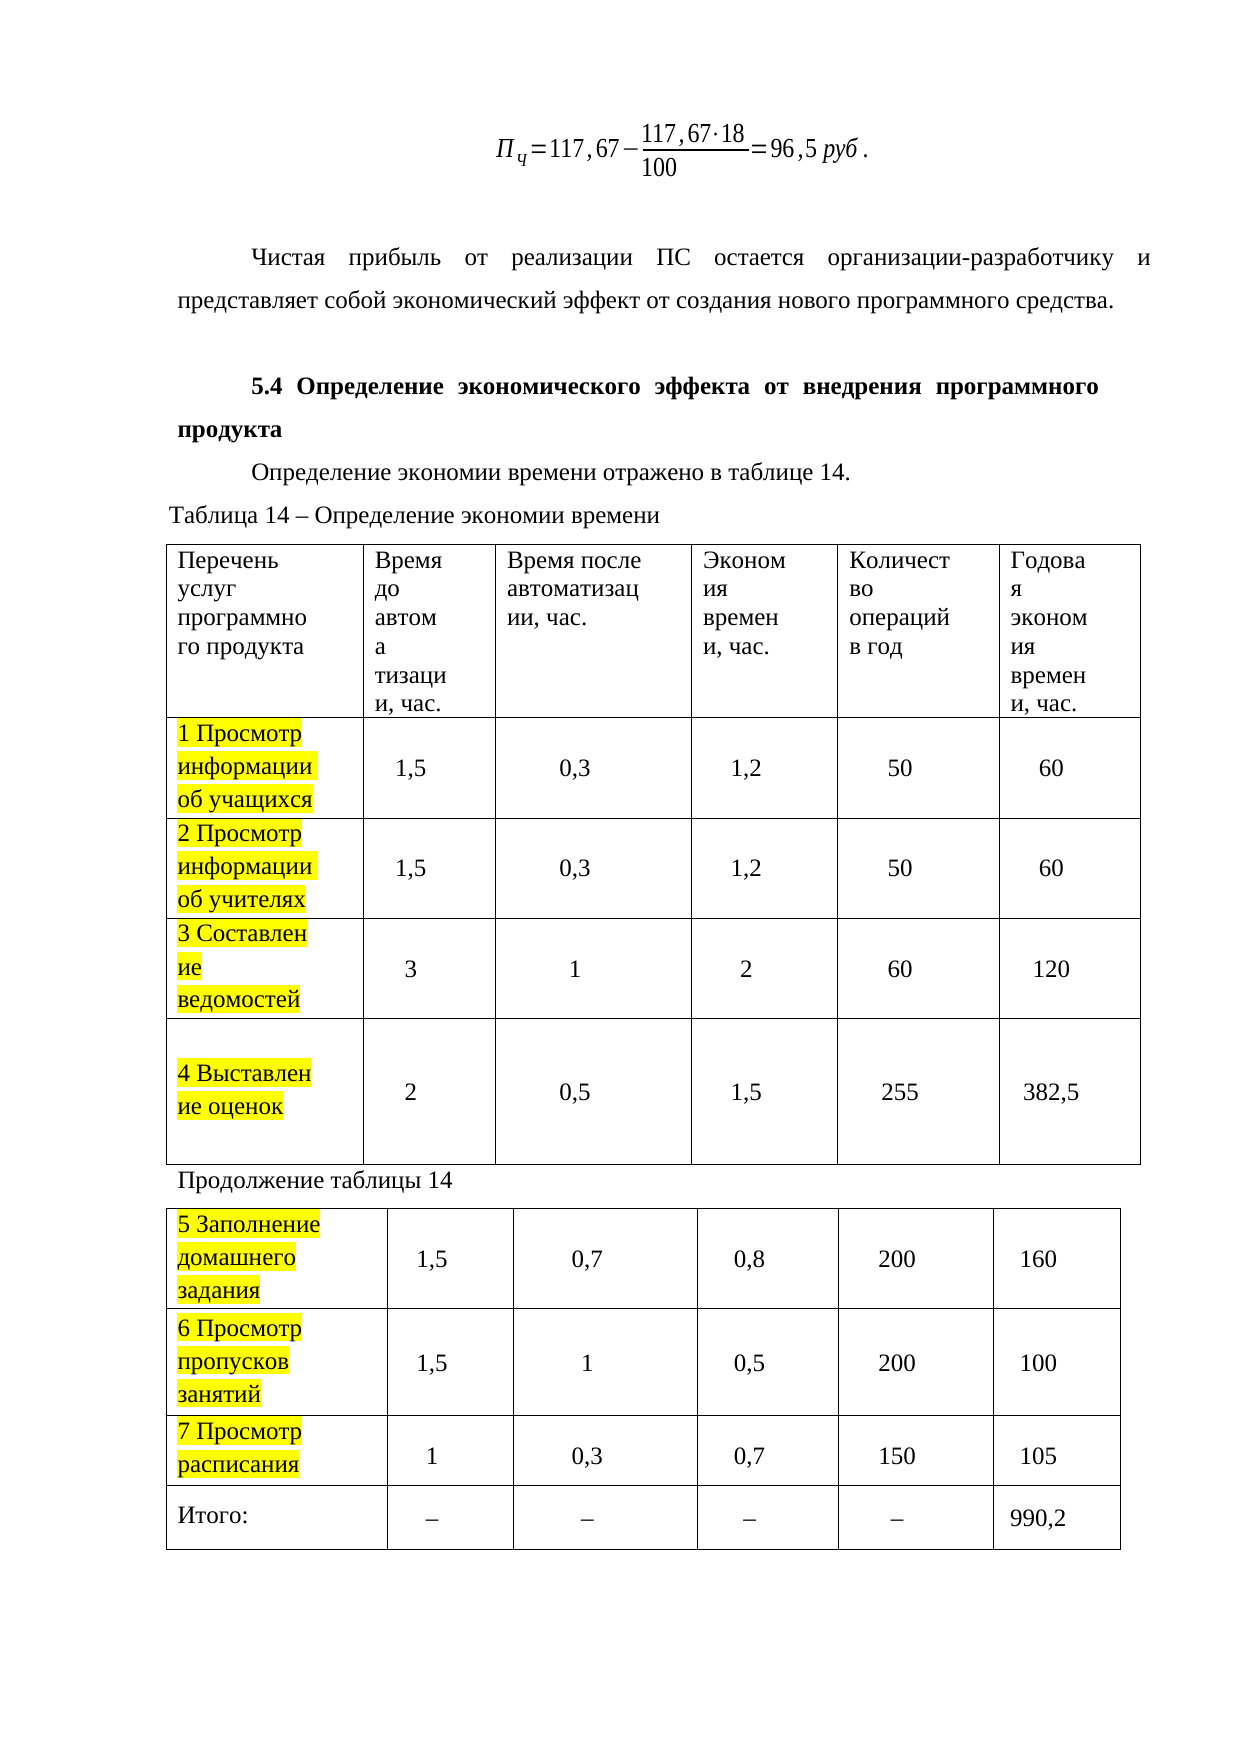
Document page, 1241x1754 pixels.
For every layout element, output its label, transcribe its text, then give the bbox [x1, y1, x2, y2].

table_header Время после автоматизации, час. [496, 545, 691, 717]
table_cell 4 Выставление оценок [167, 1019, 363, 1164]
table_cell 1,5 [692, 1019, 837, 1164]
table_header 0,8 [698, 1209, 838, 1308]
table_cell 50 [838, 718, 999, 817]
table_cell – [514, 1486, 697, 1548]
table_cell 1,5 [364, 718, 495, 817]
table_cell 60 [838, 919, 999, 1018]
table_cell 50 [838, 819, 999, 917]
table_cell 0,7 [698, 1416, 838, 1484]
table_cell 1 [388, 1416, 513, 1484]
table_cell 382,5 [1000, 1019, 1140, 1164]
table_cell 990,2 [994, 1486, 1120, 1548]
table_header Экономия времени, час. [692, 545, 837, 717]
table_header Время до автома тизации, час. [364, 545, 495, 717]
table_header Годовая экономия времени, час. [1000, 545, 1140, 717]
table_cell 60 [1000, 718, 1140, 817]
table_cell 0,5 [698, 1309, 838, 1415]
table_cell 3 [364, 919, 495, 1018]
table_cell 1,2 [692, 819, 837, 917]
table_cell 7 Просмотр расписания [167, 1416, 387, 1484]
table_cell 2 [692, 919, 837, 1018]
table_cell 0,3 [514, 1416, 697, 1484]
table_cell 2 Просмотр информации об учителях [167, 819, 363, 917]
table_cell 1 [514, 1309, 697, 1415]
table_cell 60 [1000, 819, 1140, 917]
table_cell 1 [496, 919, 691, 1018]
table_cell 120 [1000, 919, 1140, 1018]
table_header 0,7 [514, 1209, 697, 1308]
table_cell 1 Просмотр информации об учащихся [167, 718, 363, 817]
table_cell 255 [838, 1019, 999, 1164]
text Таблица 14 – Определение экономии времени [162, 501, 1114, 529]
table_cell 100 [994, 1309, 1120, 1415]
text Определение экономии времени отражено в таблице 14. [177, 457, 1114, 486]
table_header 160 [994, 1209, 1120, 1308]
table_cell 0,3 [496, 819, 691, 917]
text Продолжение таблицы 14 [177, 1165, 1114, 1194]
table_cell 1,5 [388, 1309, 513, 1415]
table_header 200 [839, 1209, 993, 1308]
table_cell Итого: [167, 1486, 387, 1548]
table_cell 1,2 [692, 718, 837, 817]
table_cell 1,5 [364, 819, 495, 917]
table_cell 6 Просмотр пропусков занятий [167, 1309, 387, 1415]
table_cell 3 Составление ведомостей [167, 919, 363, 1018]
text Чистая прибыль от реализации ПС остается организации-разработчику и представляет собой экономический эффект от создания нового программного средства. [177, 242, 1152, 314]
table_cell 150 [839, 1416, 993, 1484]
table_cell 200 [839, 1309, 993, 1415]
table_header 5 Заполнение домашнего задания [167, 1209, 387, 1308]
table_cell 0,3 [496, 718, 691, 817]
table_cell – [388, 1486, 513, 1548]
table_cell 0,5 [496, 1019, 691, 1164]
text 5.4 Определение экономического эффекта от внедрения программного продукта [177, 371, 1114, 443]
table_cell – [698, 1486, 838, 1548]
table_cell 105 [994, 1416, 1120, 1484]
table_cell 2 [364, 1019, 495, 1164]
table_header Количество операций в год [838, 545, 999, 717]
table_header Перечень услуг программного продукта [167, 545, 363, 717]
table_header 1,5 [388, 1209, 513, 1308]
table_cell – [839, 1486, 993, 1548]
